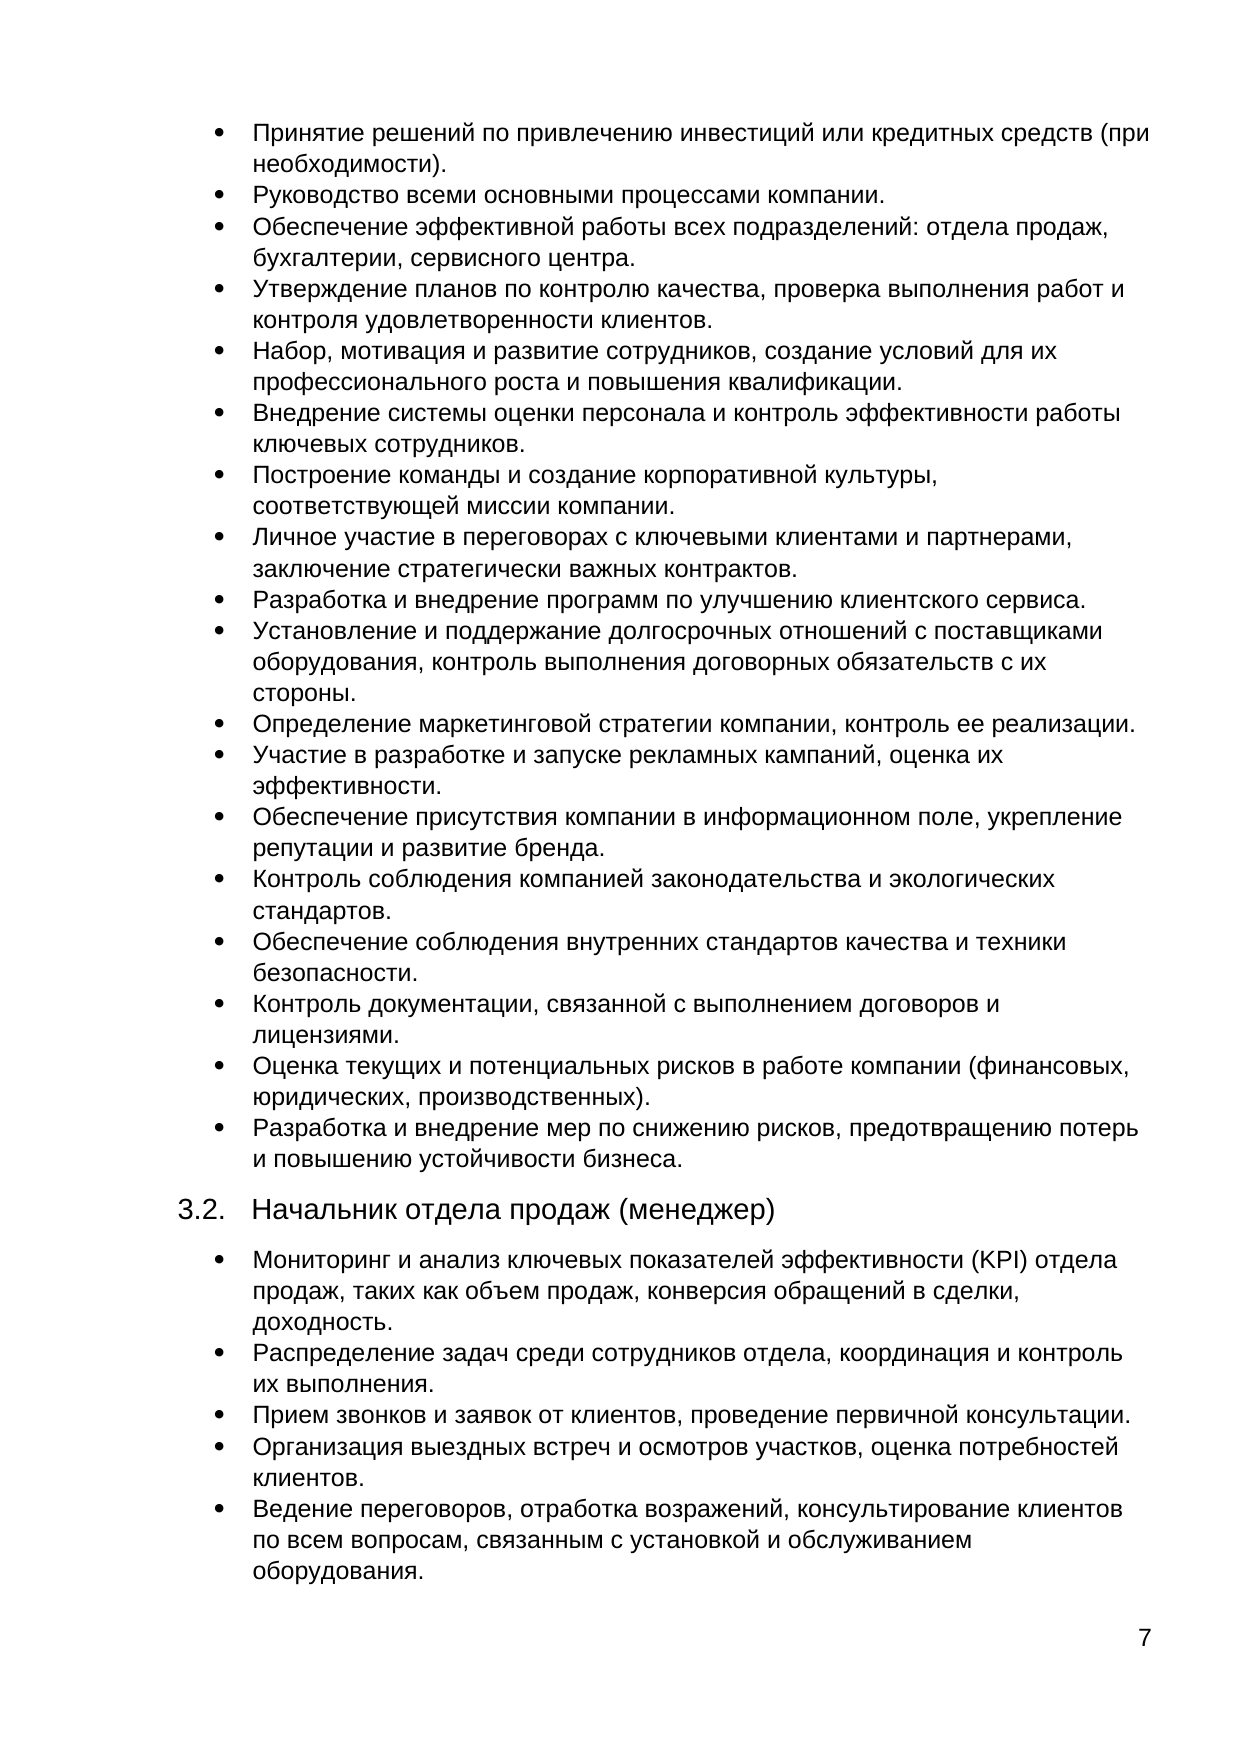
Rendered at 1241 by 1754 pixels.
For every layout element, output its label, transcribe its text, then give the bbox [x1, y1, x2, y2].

list Контроль соблюдения компанией законодательства и экологических стандартов. [215, 864, 1152, 924]
list Ведение переговоров, отработка возражений, консультирование клиентов по всем вопросам, связанным с установкой и обслуживанием оборудования. [215, 1494, 1152, 1584]
list Оценка текущих и потенциальных рисков в работе компании (финансовых, юридических, производственных). [215, 1051, 1152, 1111]
list Принятие решений по привлечению инвестиций или кредитных средств (при необходимости). [215, 118, 1152, 178]
list Внедрение системы оценки персонала и контроль эффективности работы ключевых сотрудников. [215, 398, 1152, 458]
list Обеспечение эффективной работы всех подразделений: отдела продаж, бухгалтерии, сервисного центра. [215, 211, 1152, 271]
list Руководство всеми основными процессами компании. [215, 180, 1152, 209]
list Участие в разработке и запуске рекламных кампаний, оценка их эффективности. [215, 740, 1152, 800]
list Построение команды и создание корпоративной культуры, соответствующей миссии компании. [215, 460, 1152, 520]
list Обеспечение присутствия компании в информационном поле, укрепление репутации и развитие бренда. [215, 802, 1152, 862]
list Мониторинг и анализ ключевых показателей эффективности (KPI) отдела продаж, таких как объем продаж, конверсия обращений в сделки, доходность. [215, 1245, 1152, 1336]
subtitle Начальник отдела продаж (менеджер) [177, 1192, 1152, 1226]
list Разработка и внедрение мер по снижению рисков, предотвращению потерь и повышению устойчивости бизнеса. [215, 1113, 1152, 1173]
list Разработка и внедрение программ по улучшению клиентского сервиса. [215, 584, 1152, 613]
list Прием звонков и заявок от клиентов, проведение первичной консультации. [215, 1400, 1152, 1429]
list Организация выездных встреч и осмотров участков, оценка потребностей клиентов. [215, 1431, 1152, 1491]
list Утверждение планов по контролю качества, проверка выполнения работ и контроля удовлетворенности клиентов. [215, 274, 1152, 333]
list Распределение задач среди сотрудников отдела, координация и контроль их выполнения. [215, 1338, 1152, 1398]
list Набор, мотивация и развитие сотрудников, создание условий для их профессионального роста и повышения квалификации. [215, 336, 1152, 396]
list Личное участие в переговорах с ключевыми клиентами и партнерами, заключение стратегически важных контрактов. [215, 522, 1152, 582]
list Контроль документации, связанной с выполнением договоров и лицензиями. [215, 989, 1152, 1049]
list Определение маркетинговой стратегии компании, контроль ее реализации. [215, 709, 1152, 738]
list Обеспечение соблюдения внутренних стандартов качества и техники безопасности. [215, 927, 1152, 987]
list Установление и поддержание долгосрочных отношений с поставщиками оборудования, контроль выполнения договорных обязательств с их стороны. [215, 616, 1152, 707]
